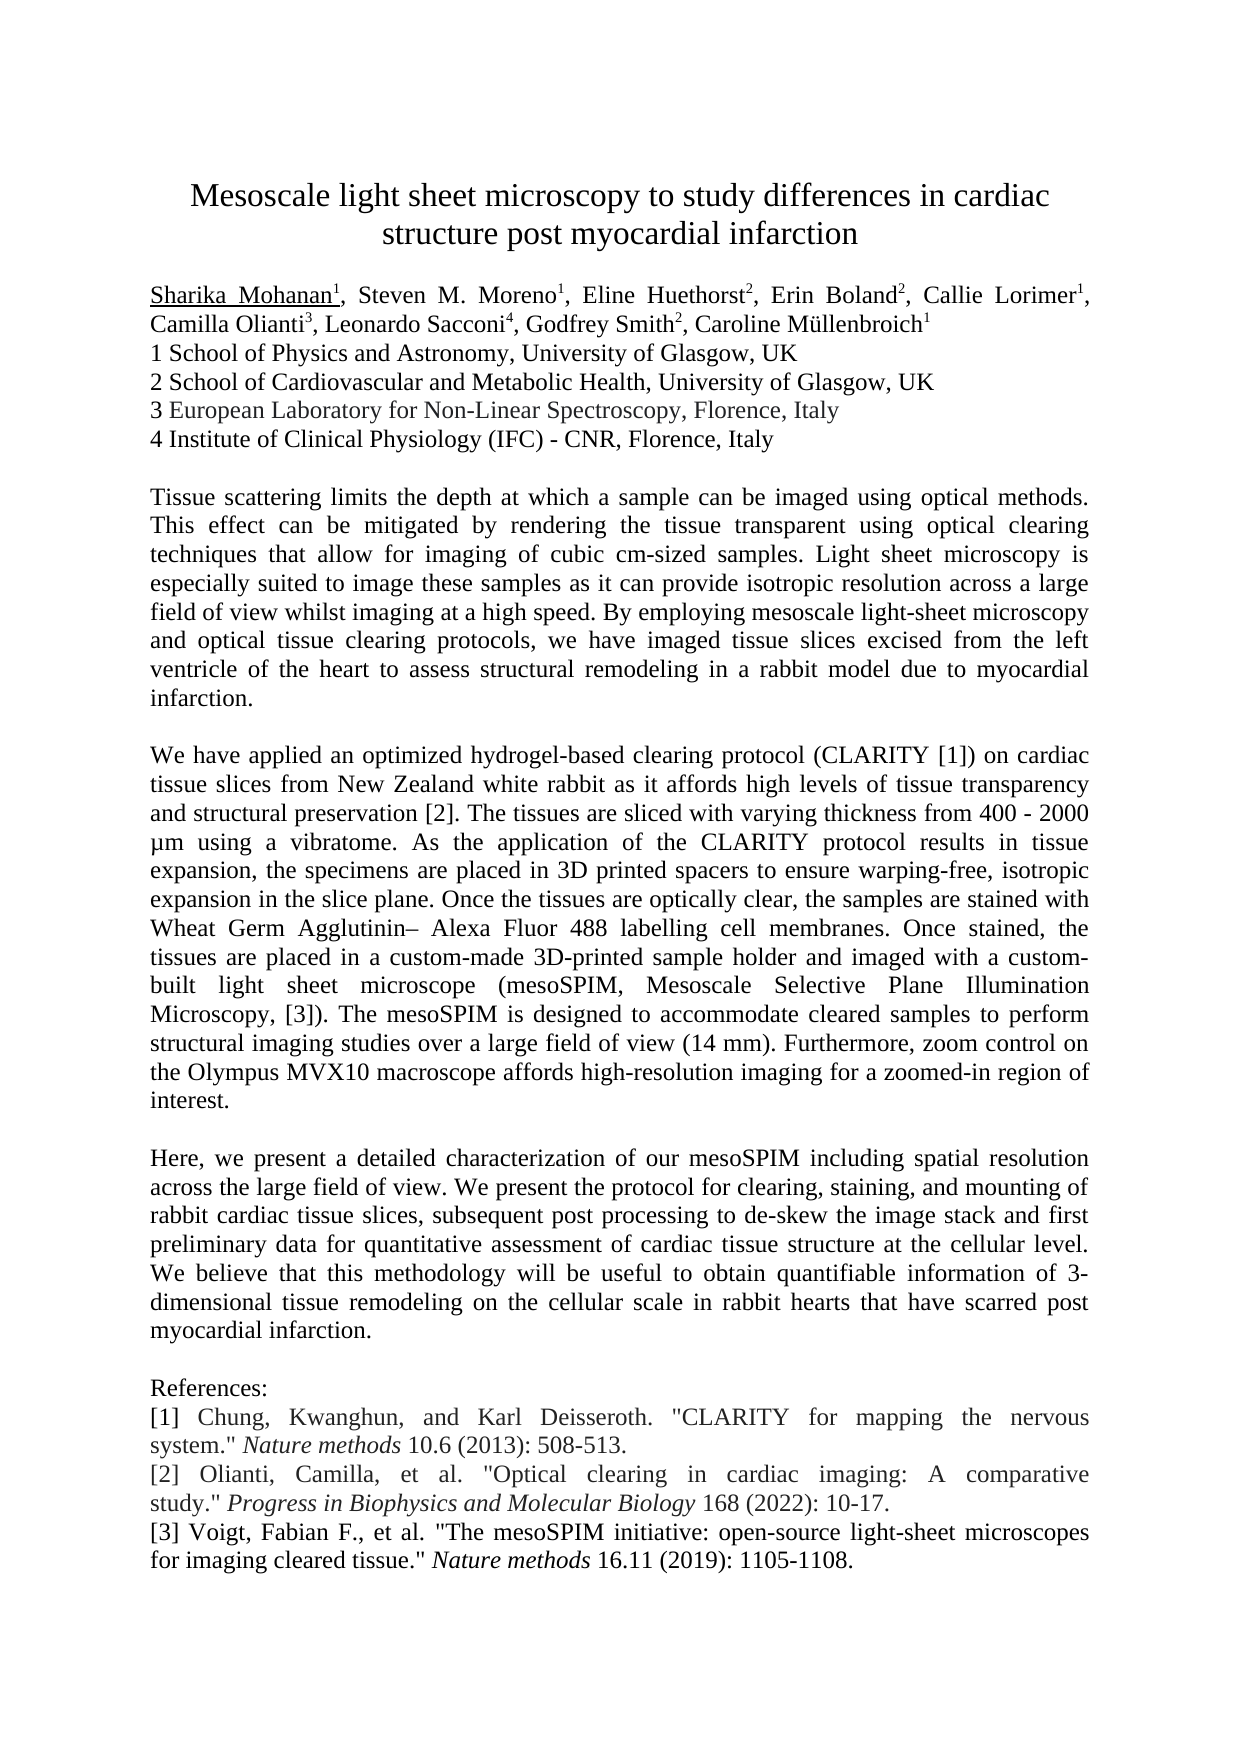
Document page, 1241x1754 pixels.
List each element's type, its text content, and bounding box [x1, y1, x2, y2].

text We have applied an optimized hydrogel-based clearing protocol (CLARITY [1]) on cardiac tissue slices from New Zealand white rabbit as it affords high levels of tissue transparency and structural preservation [2]. The tissues are sliced with varying thickness from 400 - 2000 µm using a vibratome. As the application of the CLARITY protocol results in tissue expansion, the specimens are placed in 3D printed spacers to ensure warping-free, isotropic expansion in the slice plane. Once the tissues are optically clear, the samples are stained with Wheat Germ Agglutinin– Alexa Fluor 488 labelling cell membranes. Once stained, the tissues are placed in a custom-made 3D-printed sample holder and imaged with a custom-built light sheet microscope (mesoSPIM, Mesoscale Selective Plane Illumination Microscopy, [3]). The mesoSPIM is designed to accommodate cleared samples to perform structural imaging studies over a large field of view (14 mm). Furthermore, zoom control on the Olympus MVX10 macroscope affords high-resolution imaging for a zoomed-in region of interest. [150, 740, 1090, 1114]
text Sharika Mohanan1, Steven M. Moreno1, Eline Huethorst2, Erin Boland2, Callie Lorimer1, Camilla Olianti3, Leonardo Sacconi4, Godfrey Smith2, Caroline Müllenbroich1 [150, 280, 1090, 338]
subtitle Mesoscale light sheet microscopy to study differences in cardiac structure post myocardial infarction [150, 175, 1090, 252]
text [2] Olianti, Camilla, et al. "Optical clearing in cardiac imaging: A comparative study." Progress in Biophysics and Molecular Biology 168 (2022): 10-17. [150, 1459, 1090, 1517]
text 4 Institute of Clinical Physiology (IFC) - CNR, Florence, Italy [150, 424, 1090, 453]
text Here, we present a detailed characterization of our mesoSPIM including spatial resolution across the large field of view. We present the protocol for clearing, staining, and mounting of rabbit cardiac tissue slices, subsequent post processing to de-skew the image stack and first preliminary data for quantitative assessment of cardiac tissue structure at the cellular level. We believe that this methodology will be useful to obtain quantifiable information of 3-dimensional tissue remodeling on the cellular scale in rabbit hearts that have scarred post myocardial infarction. [150, 1143, 1090, 1344]
text 1 School of Physics and Astronomy, University of Glasgow, UK [150, 338, 1090, 367]
text [1] Chung, Kwanghun, and Karl Deisseroth. "CLARITY for mapping the nervous system." Nature methods 10.6 (2013): 508-513. [150, 1402, 1090, 1459]
text References: [150, 1373, 1090, 1402]
text [3] Voigt, Fabian F., et al. "The mesoSPIM initiative: open-source light-sheet microscopes for imaging cleared tissue." Nature methods 16.11 (2019): 1105-1108. [150, 1517, 1090, 1574]
text Tissue scattering limits the depth at which a sample can be imaged using optical methods. This effect can be mitigated by rendering the tissue transparent using optical clearing techniques that allow for imaging of cubic cm-sized samples. Light sheet microscopy is especially suited to image these samples as it can provide isotropic resolution across a large field of view whilst imaging at a high speed. By employing mesoscale light-sheet microscopy and optical tissue clearing protocols, we have imaged tissue slices excised from the left ventricle of the heart to assess structural remodeling in a rabbit model due to myocardial infarction. [150, 482, 1090, 712]
text 2 School of Cardiovascular and Metabolic Health, University of Glasgow, UK [150, 367, 1090, 395]
subtitle 3 European Laboratory for Non-Linear Spectroscopy, Florence, Italy [150, 395, 1090, 424]
